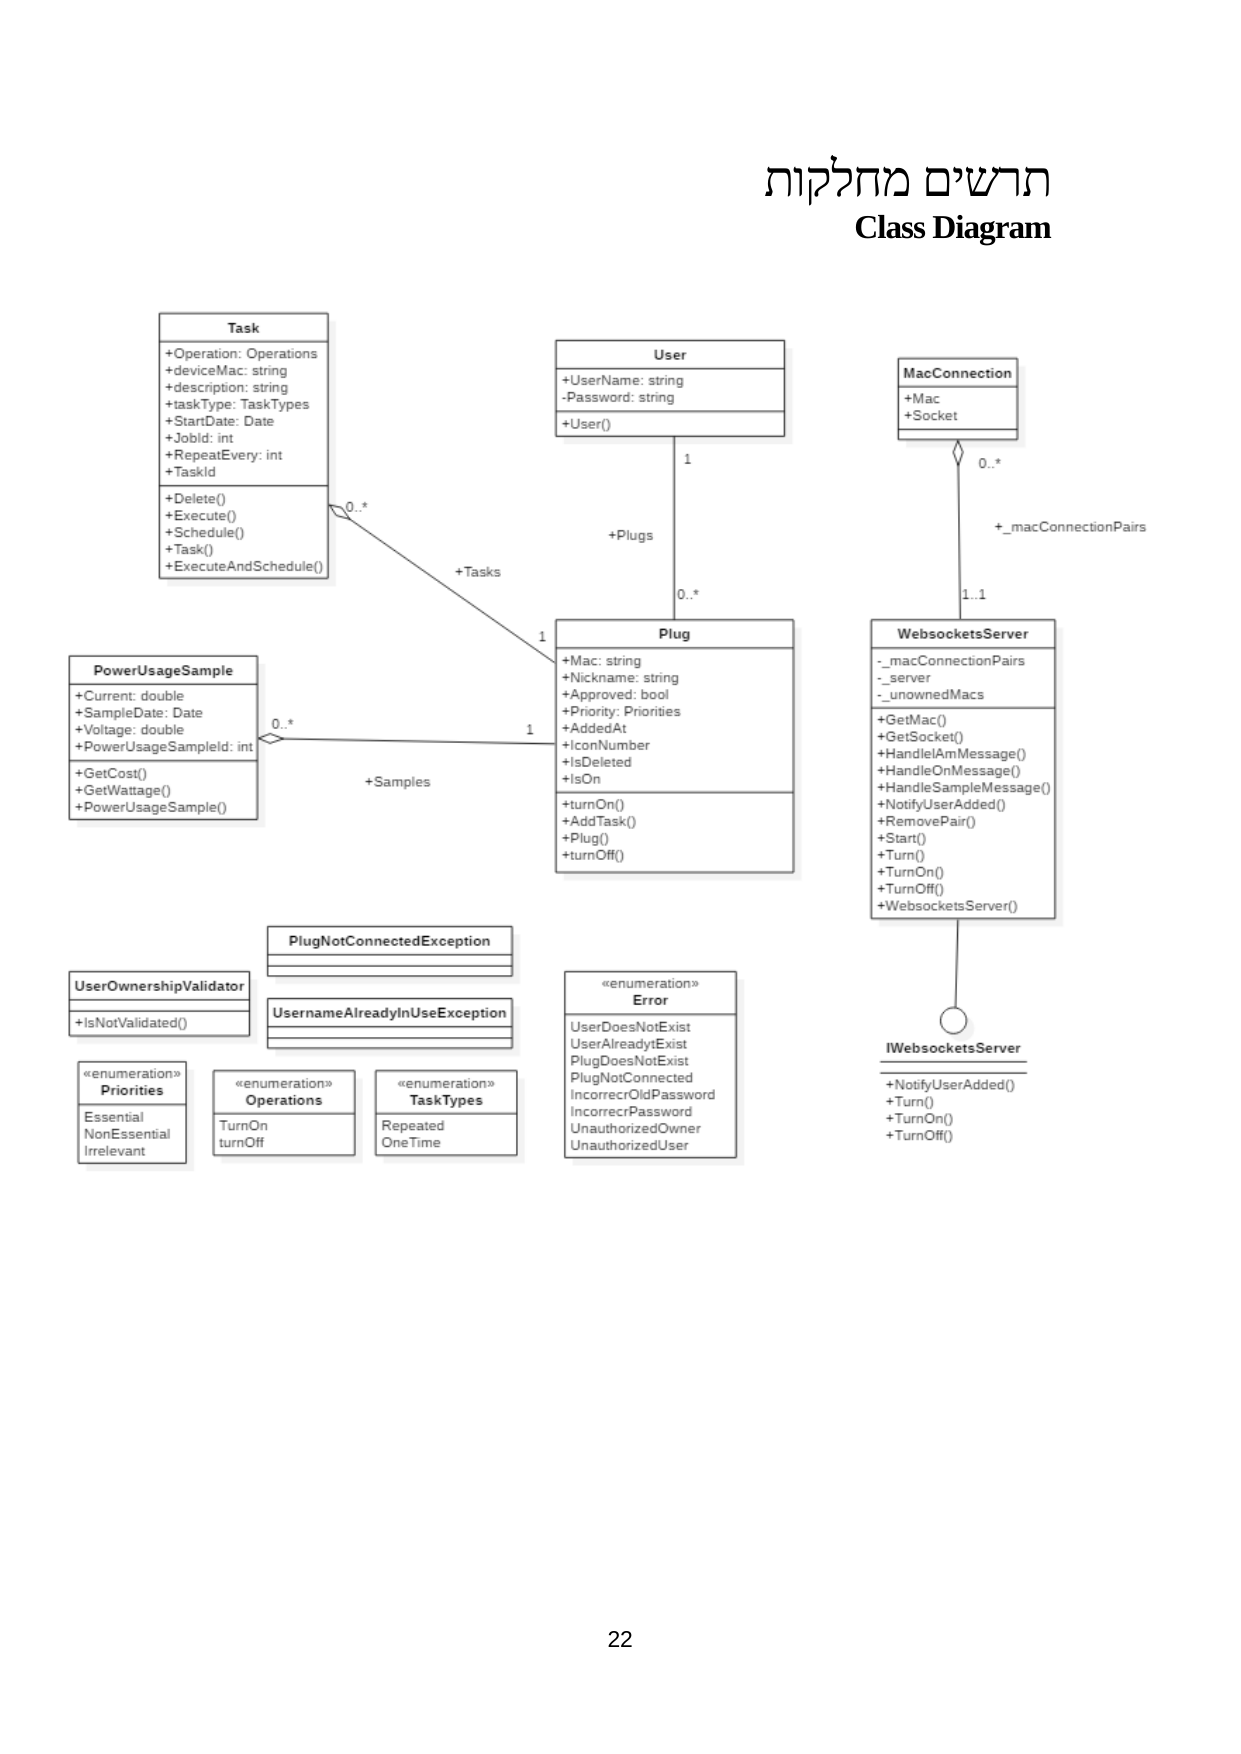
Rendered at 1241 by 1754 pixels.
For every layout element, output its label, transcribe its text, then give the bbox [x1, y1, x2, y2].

subtitle Class Diagram [187, 207, 1053, 246]
subtitle תרשים מחלקות [187, 150, 1053, 207]
picture [43, 293, 1186, 1179]
